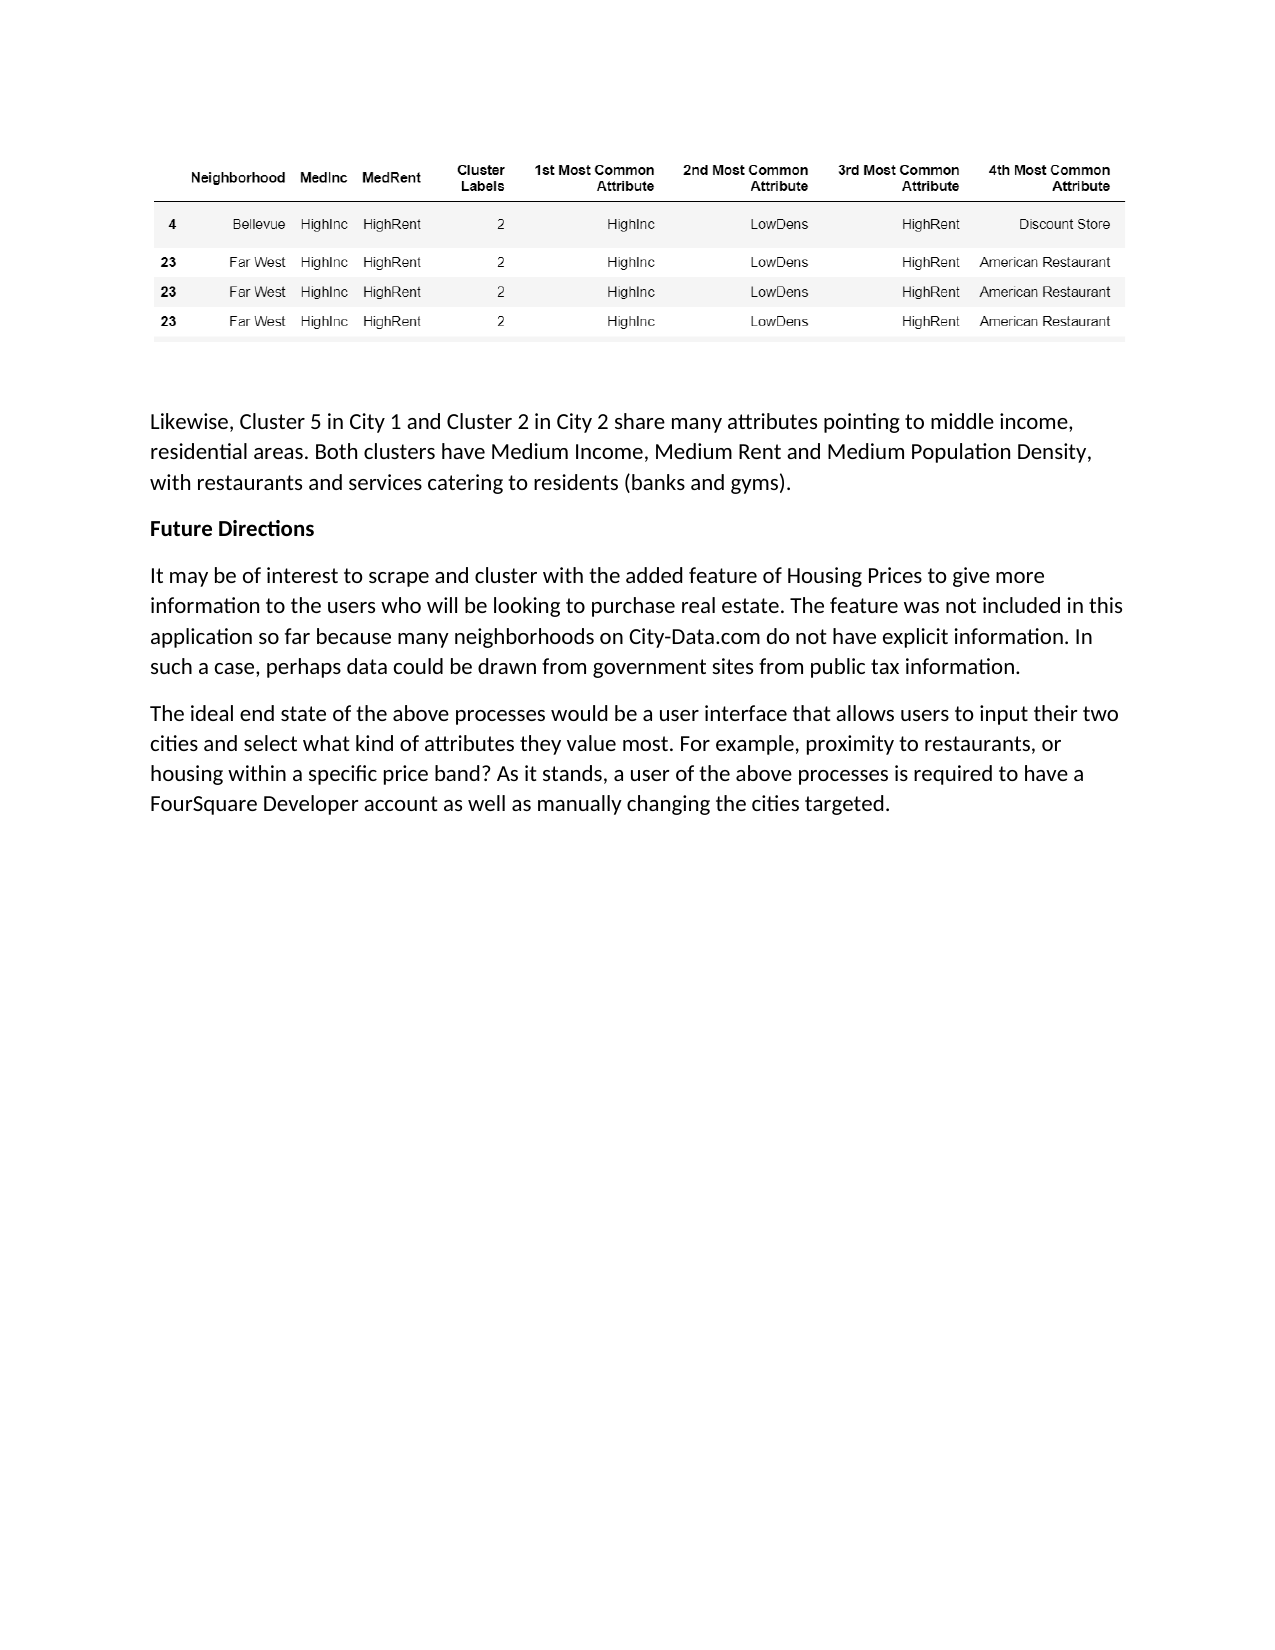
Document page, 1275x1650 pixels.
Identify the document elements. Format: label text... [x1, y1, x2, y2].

picture [150, 150, 1125, 342]
text Likewise, Cluster 5 in City 1 and Cluster 2 in City 2 share many attributes pointing to middle income, residential areas. Both clusters have Medium Income, Medium Rent and Medium Population Density, with restaurants and services catering to residents (banks and gyms). [150, 407, 1125, 496]
text The ideal end state of the above processes would be a user interface that allows users to input their two cities and select what kind of attributes they value most. For example, proximity to restaurants, or housing within a specific price band? As it stands, a user of the above processes is required to have a FourSquare Developer account as well as manually changing the cities targeted. [150, 699, 1125, 817]
text It may be of interest to scrape and cluster with the added feature of Housing Prices to give more information to the users who will be looking to purchase real estate. The feature was not included in this application so far because many neighborhoods on City-Data.com do not have explicit information. In such a case, perhaps data could be drawn from government sites from public tax information. [150, 561, 1125, 680]
text Future Directions [150, 514, 1125, 542]
